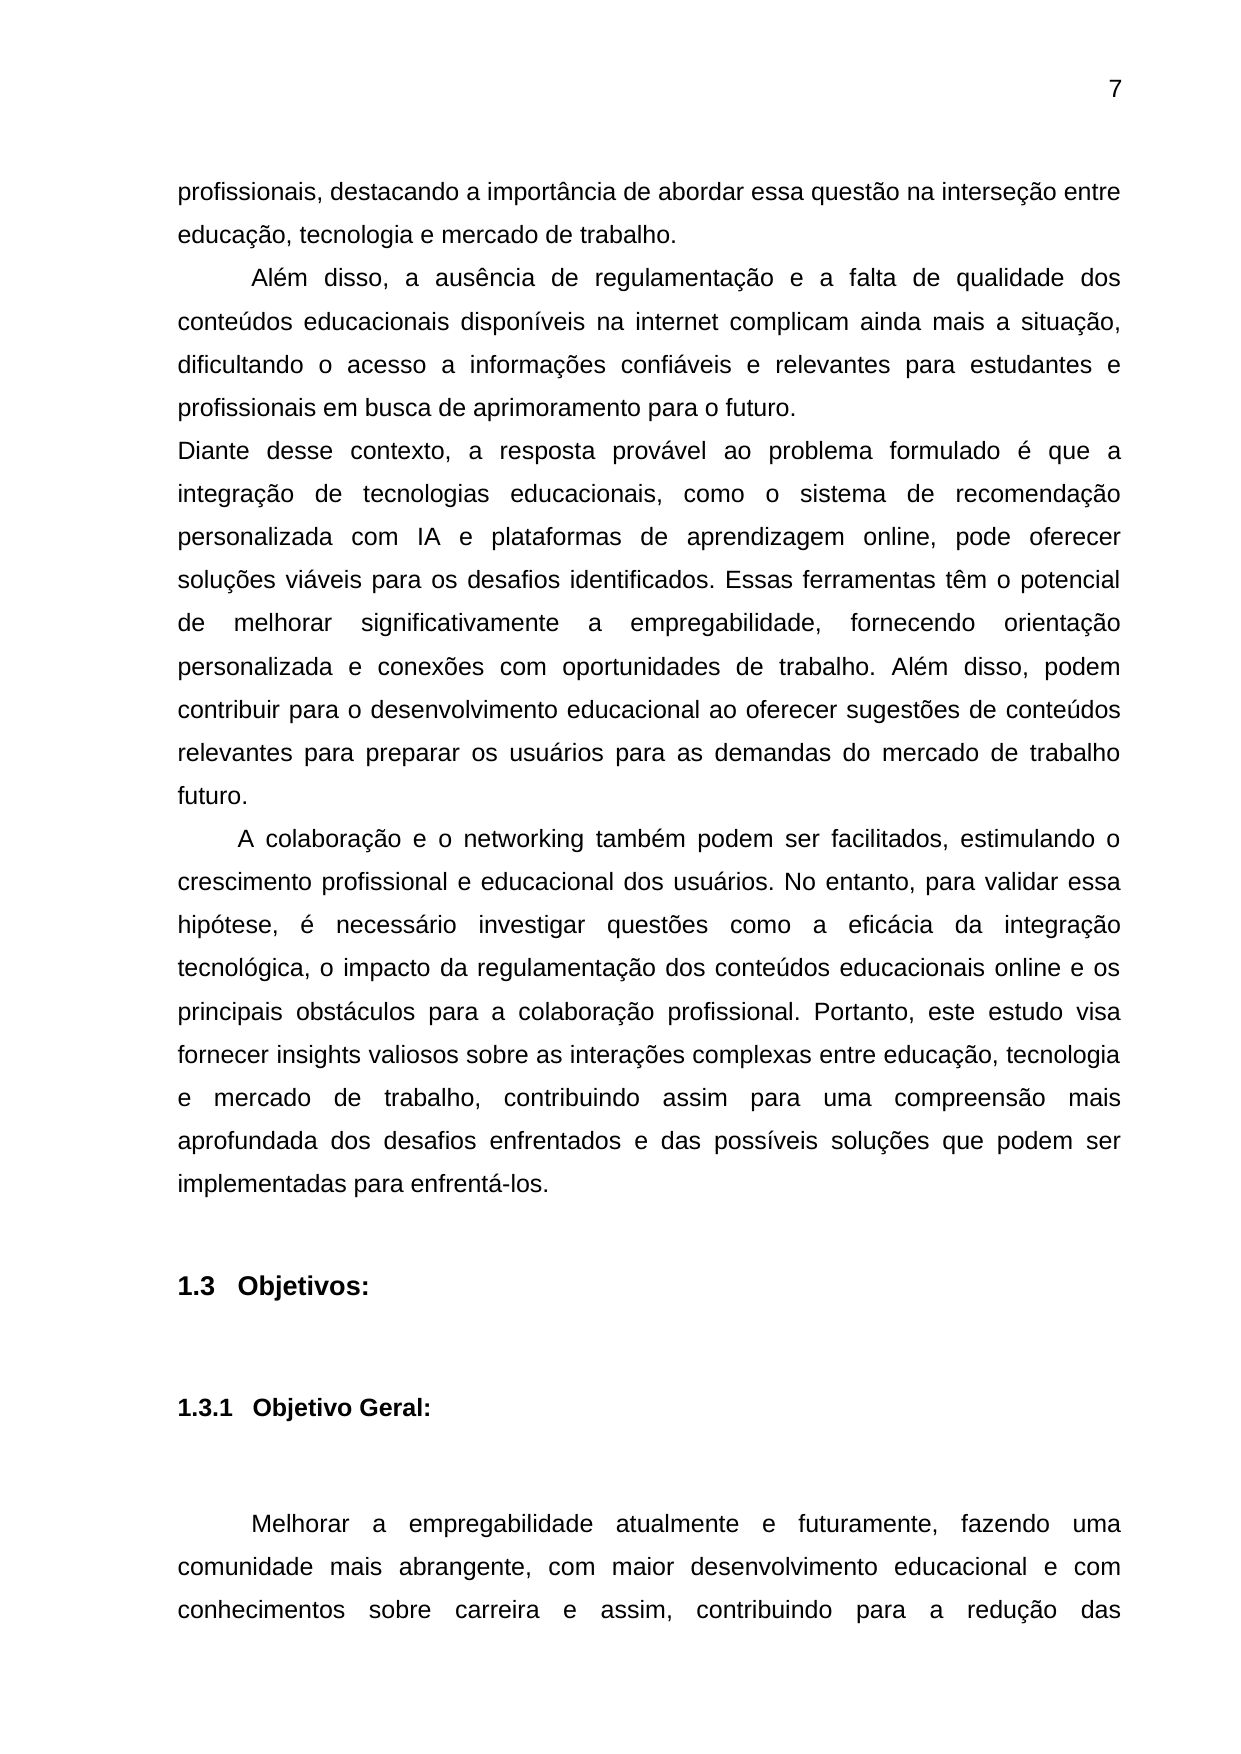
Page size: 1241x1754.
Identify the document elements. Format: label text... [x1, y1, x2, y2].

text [177, 1509, 1122, 1624]
text Além disso, a ausência de regulamentação e a falta de qualidade dos conteúdos educacionais disponíveis na internet complicam ainda mais a situação, dificultando o acesso a informações confiáveis e relevantes para estudantes e profissionais em busca de aprimoramento para o futuro. [177, 263, 1122, 422]
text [177, 177, 1122, 249]
text Diante desse contexto, a resposta provável ao problema formulado é que a integração de tecnologias educacionais, como o sistema de recomendação personalizada com IA e plataformas de aprendizagem online, pode oferecer soluções viáveis para os desafios identificados. Essas ferramentas têm o potencial de melhorar significativamente a empregabilidade, fornecendo orientação personalizada e conexões com oportunidades de trabalho. Além disso, podem contribuir para o desenvolvimento educacional ao oferecer sugestões de conteúdos relevantes para preparar os usuários para as demandas do mercado de trabalho futuro. [177, 436, 1122, 810]
subtitle Objetivo Geral: [177, 1393, 1122, 1421]
text A colaboração e o networking também podem ser facilitados, estimulando o crescimento profissional e educacional dos usuários. No entanto, para validar essa hipótese, é necessário investigar questões como a eficácia da integração tecnológica, o impacto da regulamentação dos conteúdos educacionais online e os principais obstáculos para a colaboração profissional. Portanto, este estudo visa fornecer insights valiosos sobre as interações complexas entre educação, tecnologia e mercado de trabalho, contribuindo assim para uma compreensão mais aprofundada dos desafios enfrentados e das possíveis soluções que podem ser implementadas para enfrentá-los. [177, 824, 1122, 1198]
subtitle Objetivos: [177, 1270, 1122, 1301]
